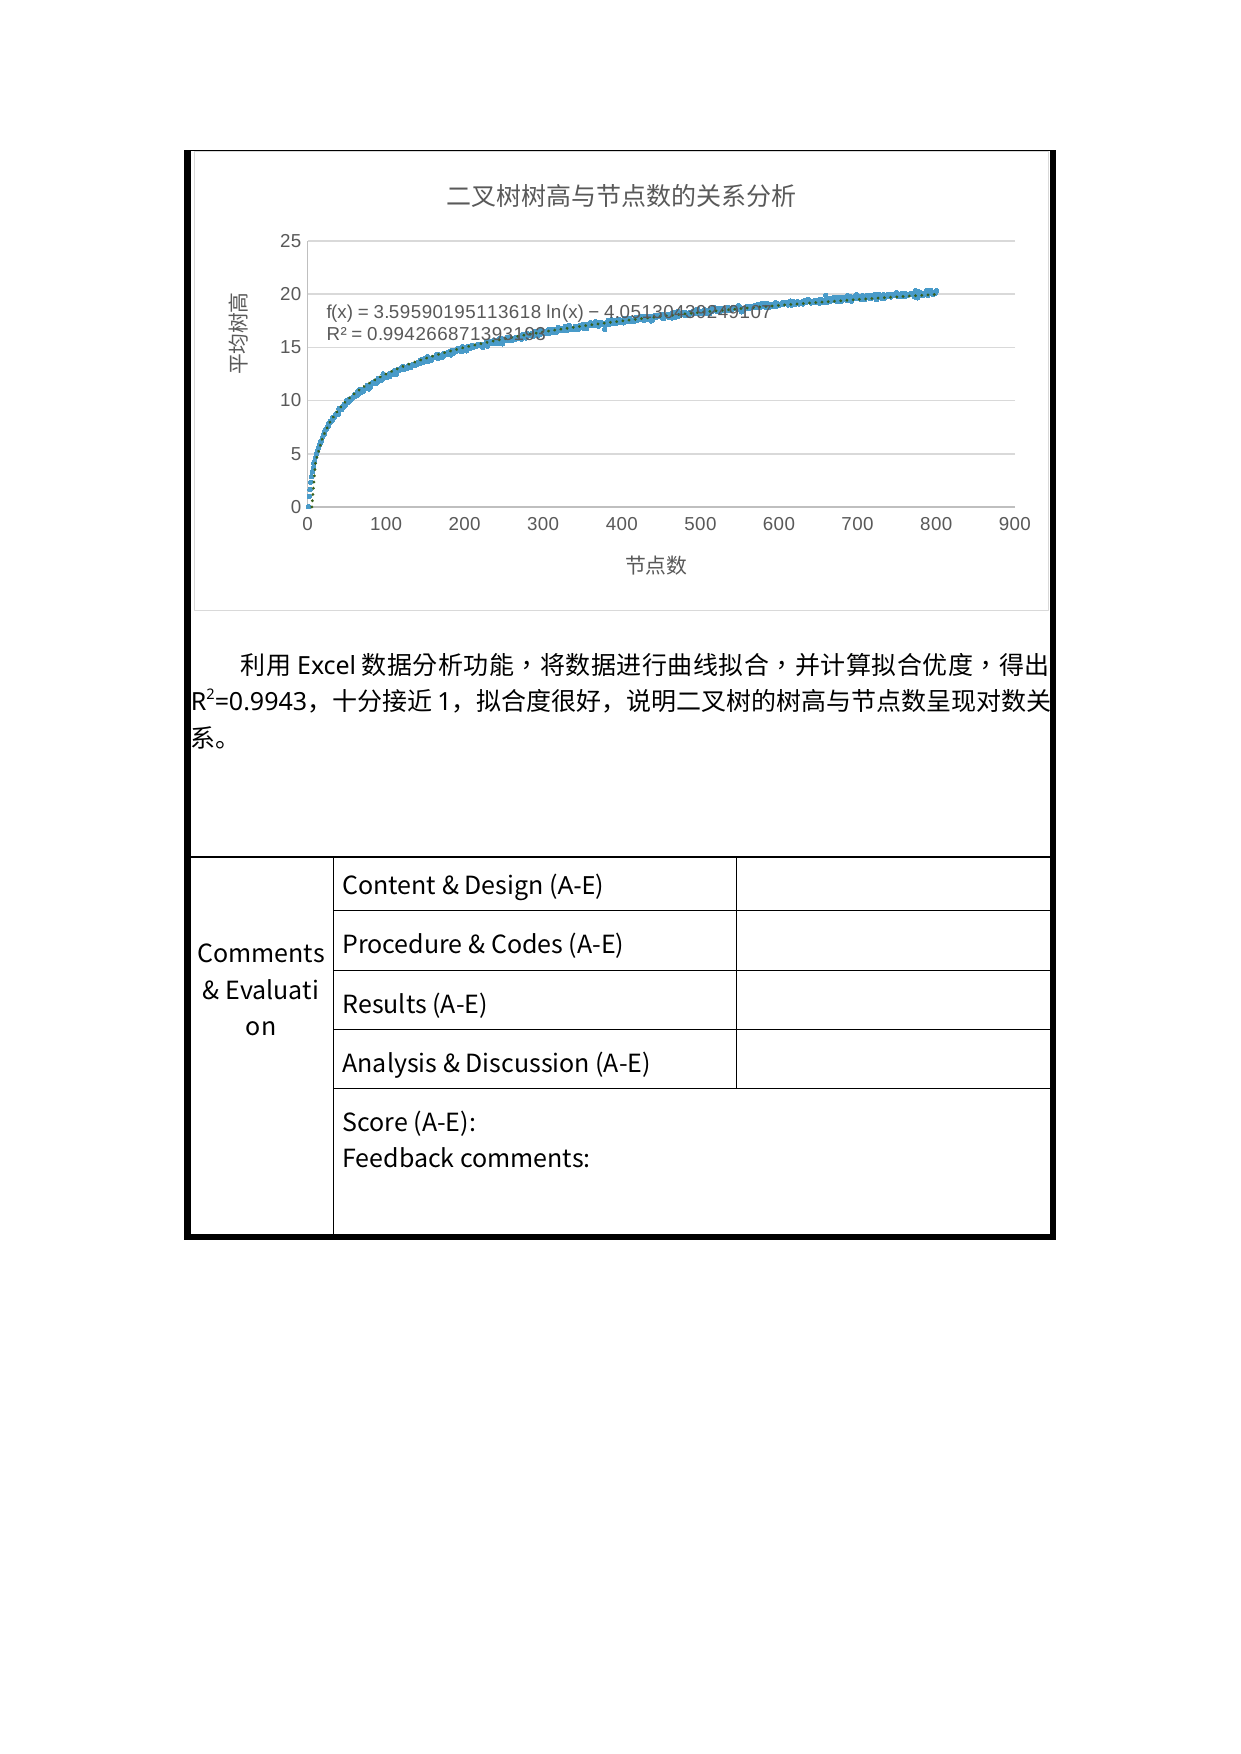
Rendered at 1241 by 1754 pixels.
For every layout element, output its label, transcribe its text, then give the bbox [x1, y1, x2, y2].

table_cell [737, 971, 1050, 1029]
table_cell Procedure & Codes (A-E) [334, 911, 736, 969]
table_cell Content & Design (A-E) [334, 858, 736, 910]
table_cell Analysis & Discussion (A-E) [334, 1030, 736, 1088]
table_cell [737, 1030, 1050, 1088]
table_cell [737, 911, 1050, 969]
table_cell Score (A-E): Feedback comments: [334, 1089, 1050, 1234]
table_cell [737, 858, 1050, 910]
table_cell Results (A-E) [334, 971, 736, 1029]
table_cell Comments & Evaluation [191, 858, 333, 1234]
table_cell Result analysis and discussion（Analysis of experimental results and summing up the harvest and the existing problems） 对于Task(a)，在计算树高时，把问题递归化成，二叉树的树高等于左右子树较高的树高加一。 对于Task(b)，在打印时最重要的是给二叉树的节点进行合理而全面的情况分析。在本实验中我将其分为4类节点，因为是横向打印二叉树，所以右孩子的打印不需要换行，只需要考虑这个节点是否还有右孩子，有的话继续打印，没有则进行换行操作，并回溯到其父节点判断是否有左孩子。整个遍历过程是一个深度优先搜索。 其中比较复杂的情况是每行打印的第一个左孩子需要考虑到tab数和“|”的打印位置。对于这种情况，建立一个vector向量进行数据储存，每次换行后从该节点向根回溯，遇到没有输出的左孩子储存“│\t”，其他则只储存“\t”，然后进行倒序输出，并将自身标记为101表示已输出（随机生成的最大值为100的情况），后面不用再打印“│”符号了。 其中比较容易出bug的地方是根节点和节点的双重身份（例如既是左孩子又是一行的最后一个），为此我分了4个判断语句进行准确的分类，排除了这些bug。 对于Task(c)，起初我认为与上次排队论的模拟相似，只是固定了节点数，然后计算平均树高和理论树高，后来发现误差很大。后来在老师的指导下，明白了不仅要对节点数进行模拟计算平均数高，还要通过对各种节点数做分析找出他们之间的函数关系。 对数据的处理可以将树高取对数后与节点数线性拟合，但是这里我用了一个比较“懒”的方法，通过Excel中对数拟合的功能直接拟合出对数关系式和拟合优度R2，但我相信这个功能算法的本质也是将其转换为对数后进行计算的。 实验结果： Task (a)(b): Task (c): 利用Excel数据分析功能，将数据进行曲线拟合，并计算拟合优度，得出R2=0.9943，十分接近1，拟合度很好，说明二叉树的树高与节点数呈现对数关系。 [191, 151, 1050, 856]
